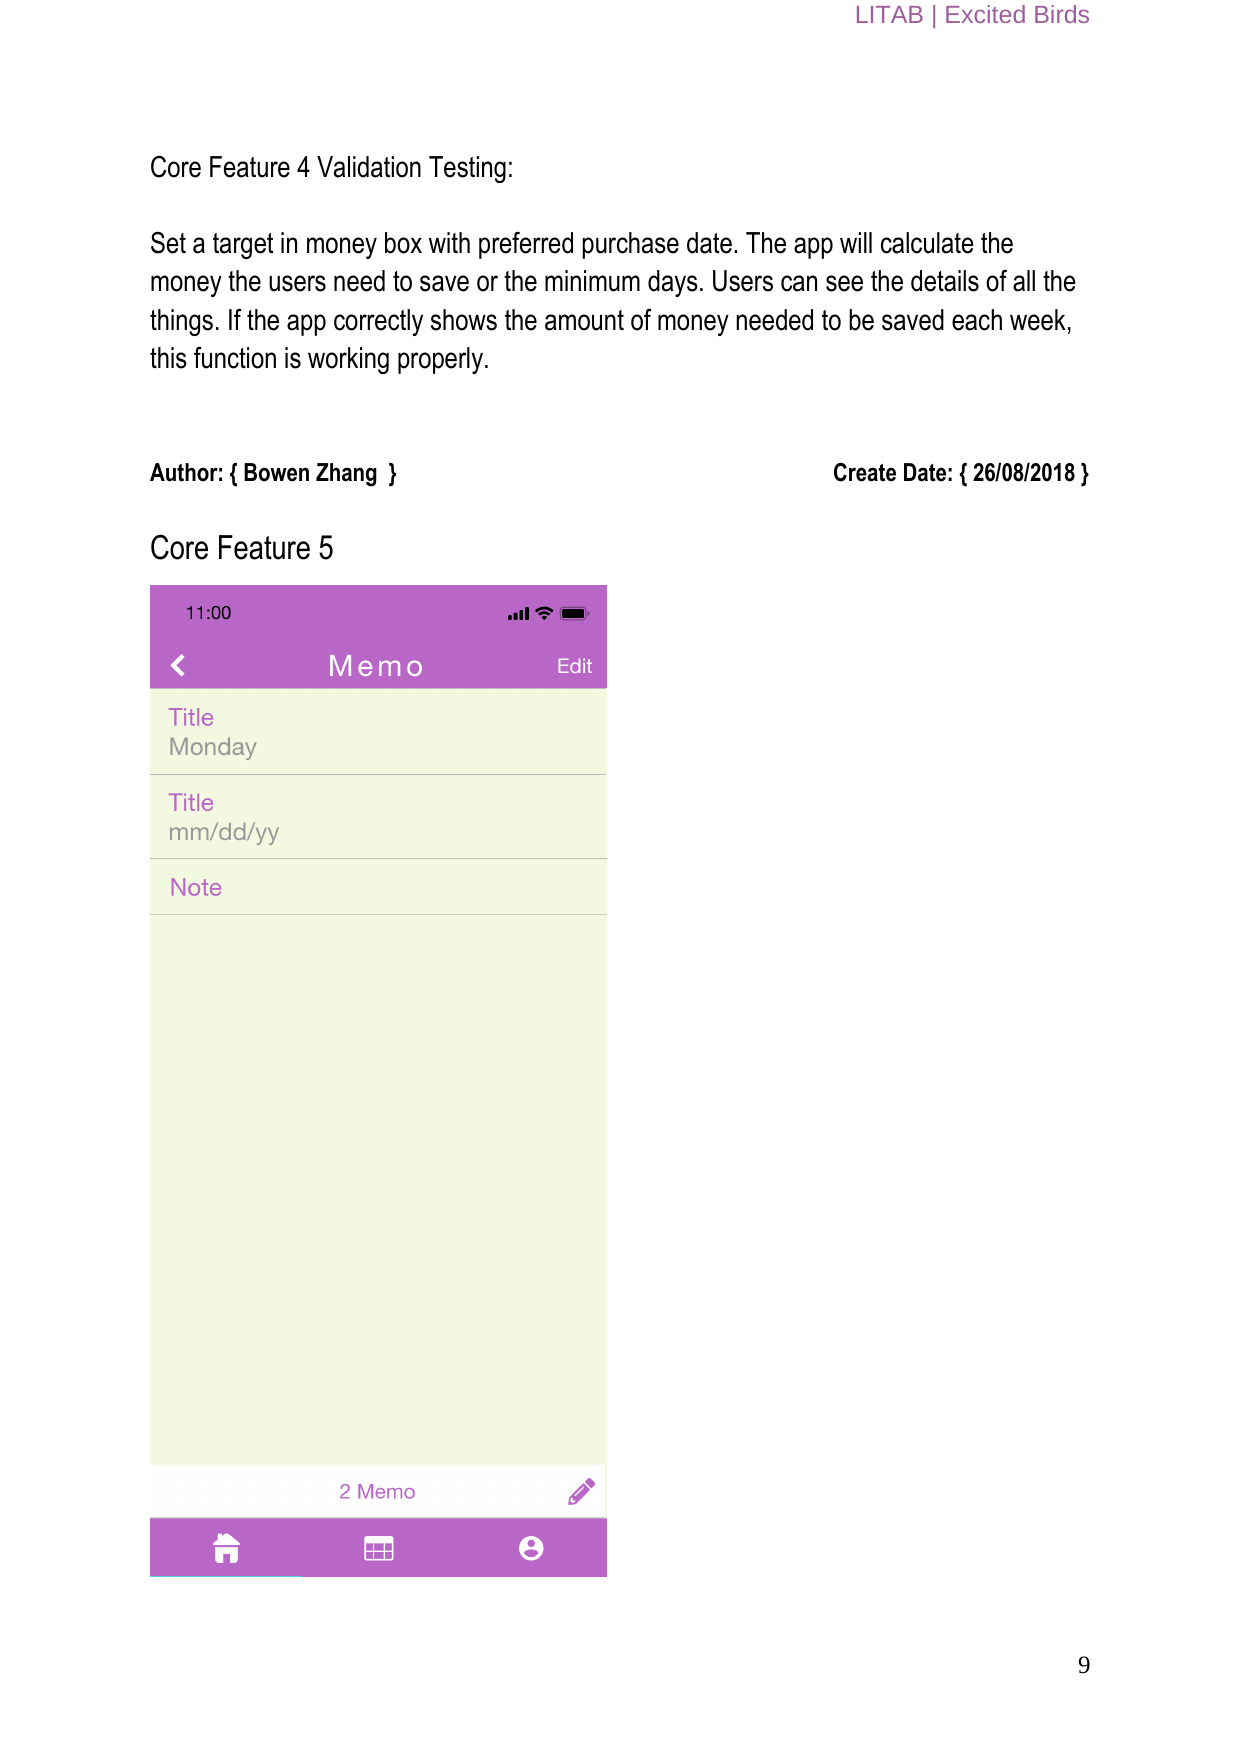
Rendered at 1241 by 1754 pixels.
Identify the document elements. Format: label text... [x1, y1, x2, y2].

subtitle Set a target in money box with preferred purchase date. The app will calculate the money the users need to save or the minimum days. Users can see the details of all the things. If the app correctly shows the amount of money needed to be saved each week, this function is working properly. [150, 226, 1090, 375]
text Author: { Bowen Zhang } Create Date: { 26/08/2018 } [150, 458, 1090, 487]
subtitle Core Feature 5 [150, 528, 1090, 567]
picture [150, 585, 607, 1577]
subtitle Core Feature 4 Validation Testing: [150, 150, 1090, 183]
